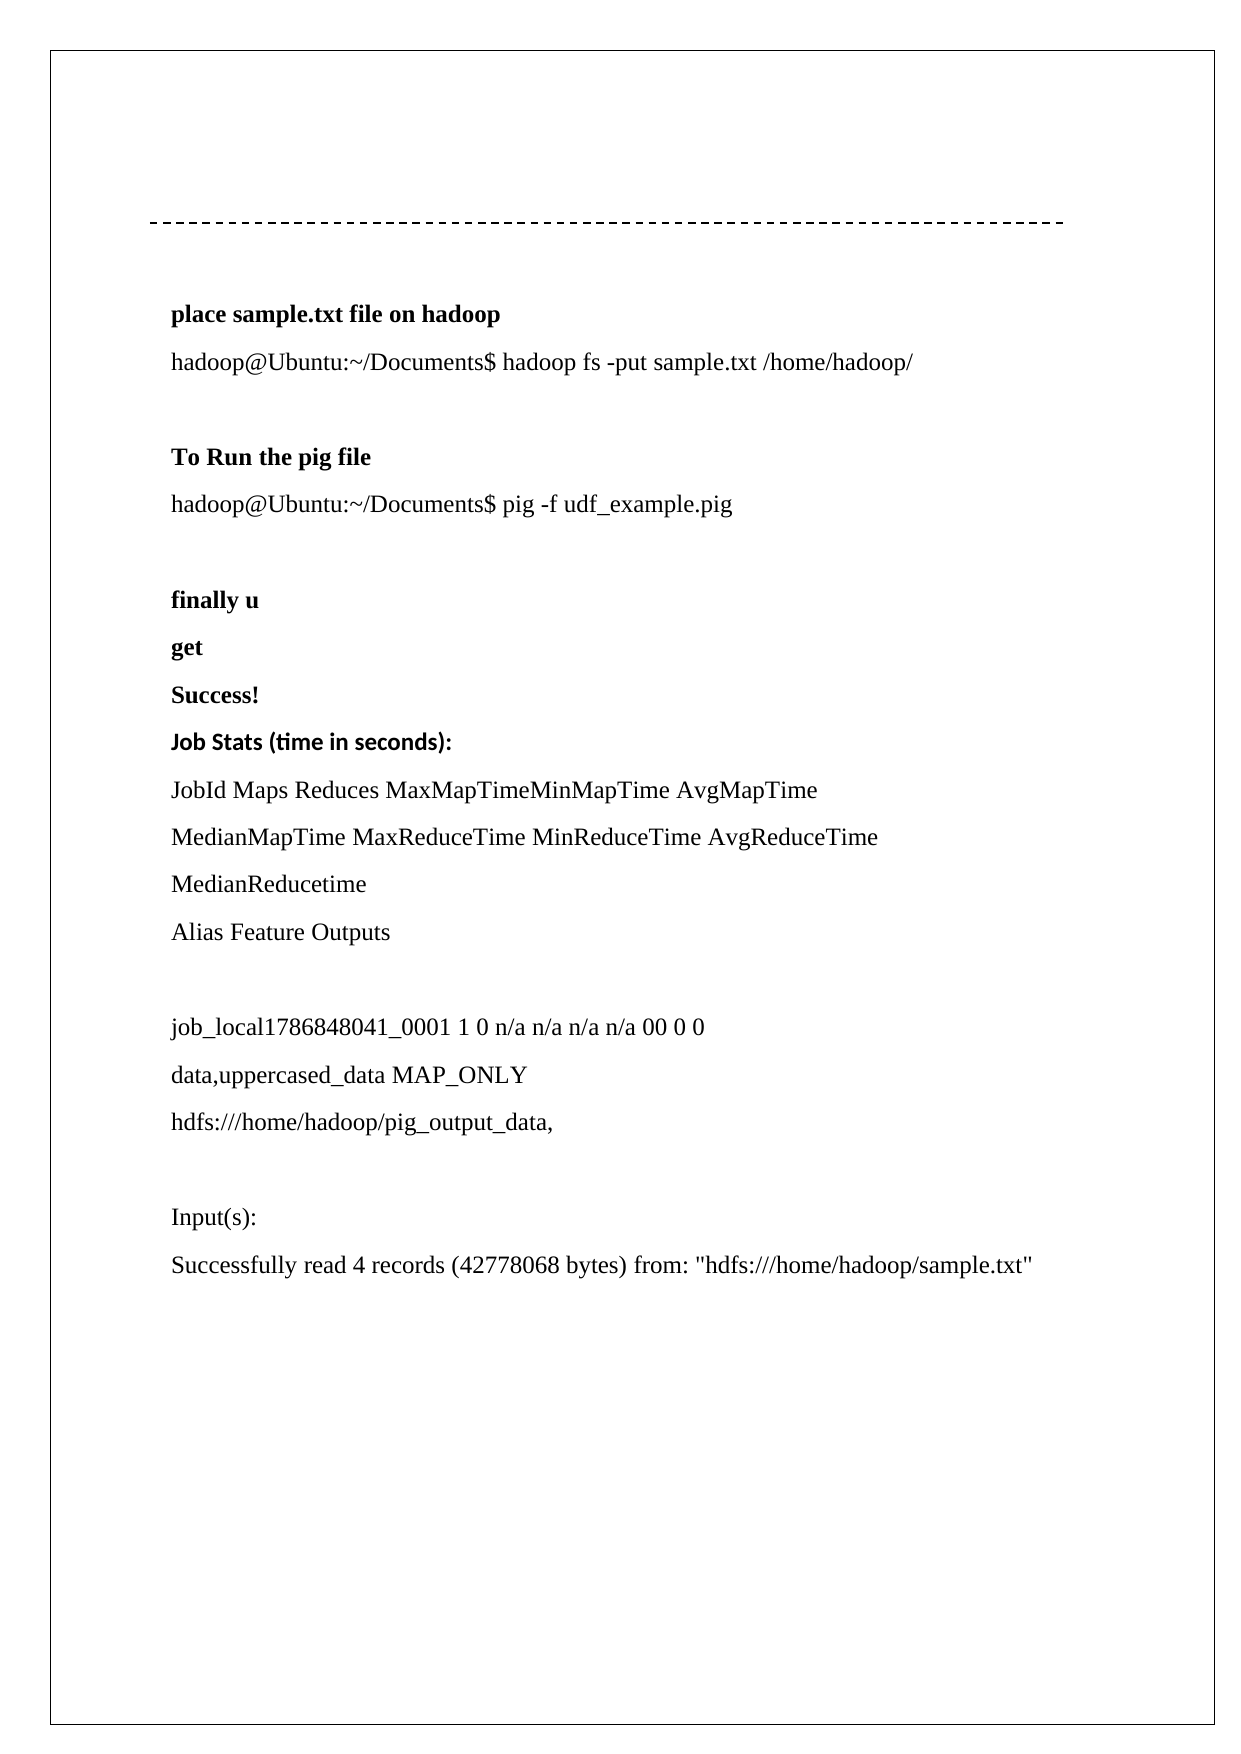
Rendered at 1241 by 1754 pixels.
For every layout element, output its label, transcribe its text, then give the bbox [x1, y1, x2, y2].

text Job Stats (time in seconds): [171, 727, 1214, 756]
subtitle finally u get Success! [171, 585, 278, 708]
text Alias Feature Outputs [171, 917, 1214, 946]
subtitle place sample.txt file on hadoop [171, 299, 1214, 328]
subtitle To Run the pig file [171, 442, 1214, 471]
text job_local1786848041_0001 1 0 n/a n/a n/a n/a 00 0 0 data,uppercased_data MAP_ONLY hdfs:///home/hadoop/pig_output_data, [171, 1012, 897, 1136]
text JobId Maps Reduces MaxMapTimeMinMapTime AvgMapTime MedianMapTime MaxReduceTime MinReduceTime AvgReduceTime MedianReducetime [171, 775, 980, 898]
text Input(s): [171, 1202, 1214, 1231]
text hadoop@Ubuntu:~/Documents$ pig -f udf_example.pig [171, 489, 1214, 518]
text hadoop@Ubuntu:~/Documents$ hadoop fs -put sample.txt /home/hadoop/ [171, 347, 1214, 375]
text Successfully read 4 records (42778068 bytes) from: "hdfs:///home/hadoop/sample.txt" [171, 1250, 1214, 1278]
